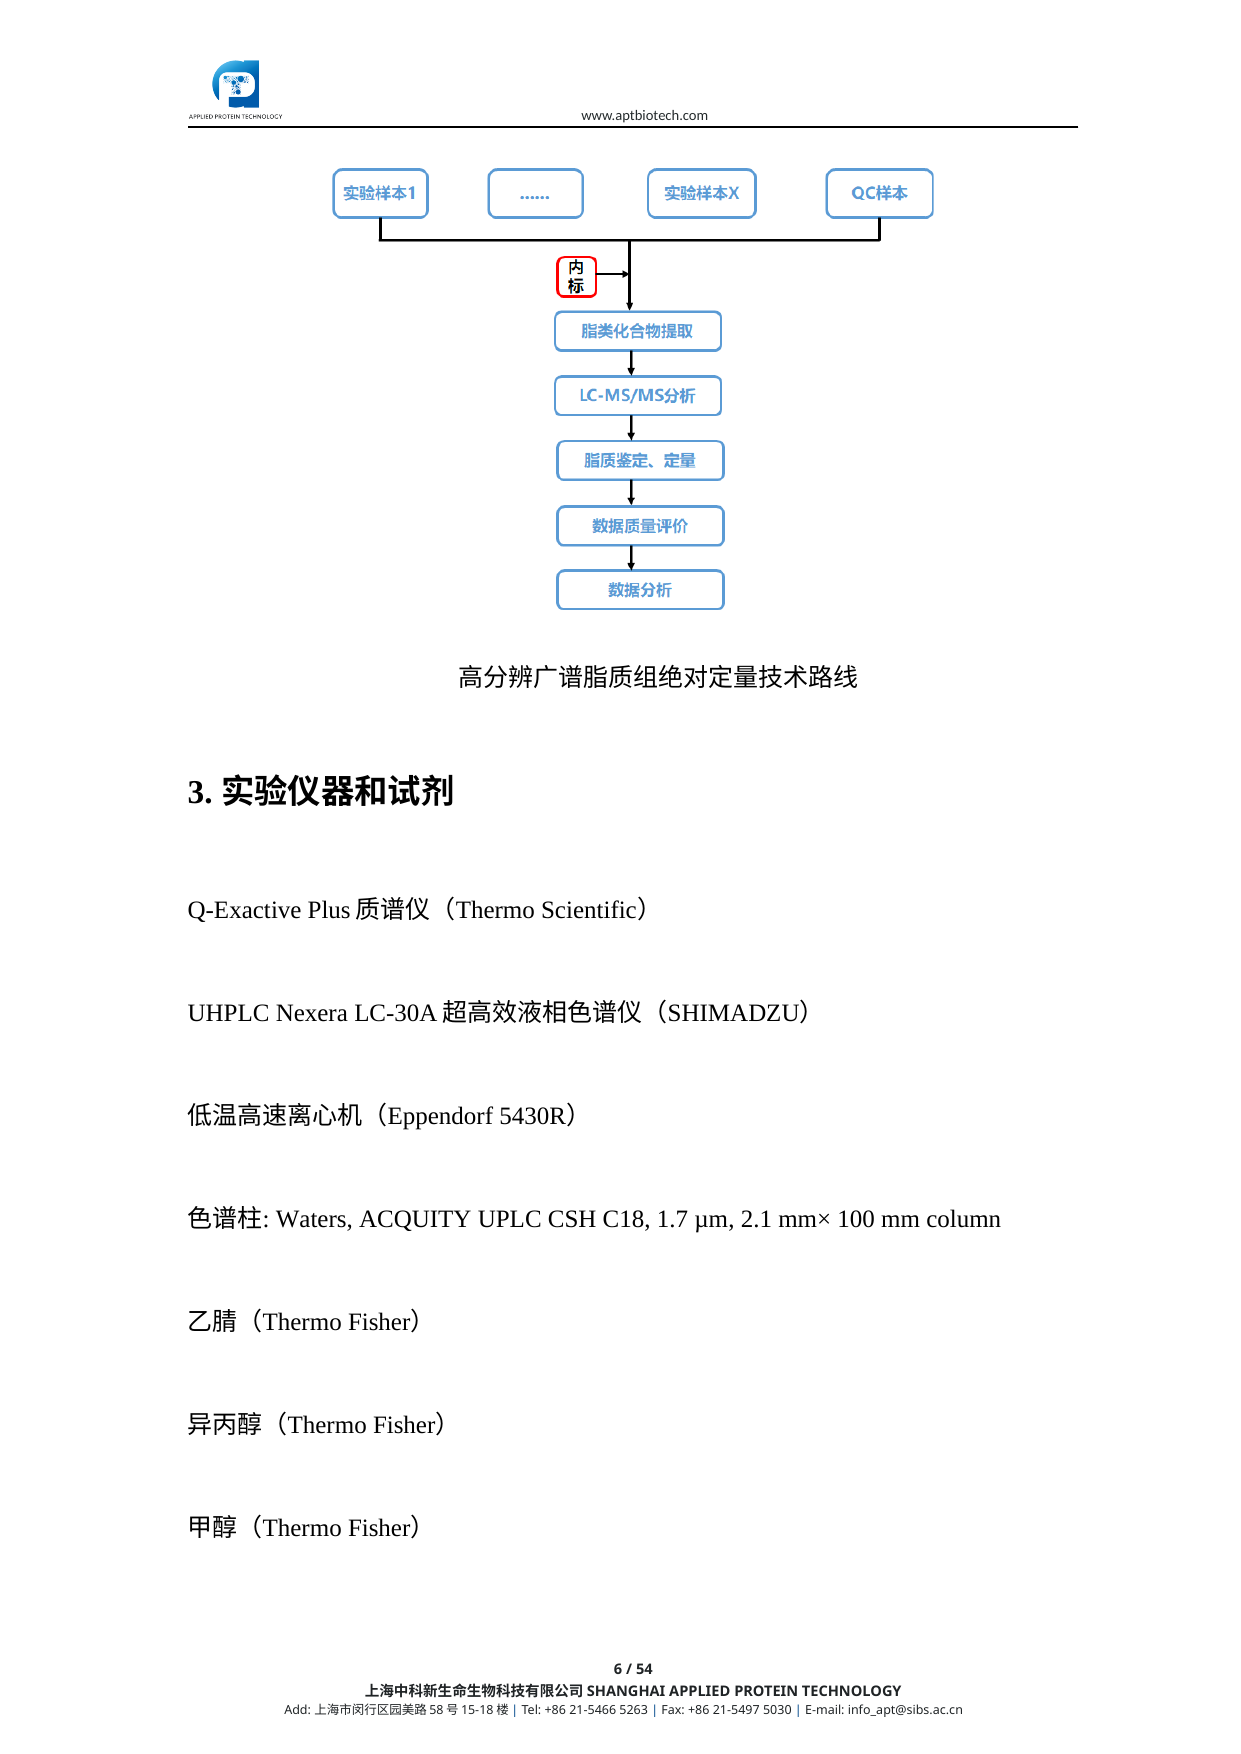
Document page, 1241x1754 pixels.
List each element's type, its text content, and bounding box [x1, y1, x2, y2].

text 高分辨广谱脂质组绝对定量技术路线 [187, 642, 1078, 710]
text 色谱柱: Waters, ACQUITY UPLC CSH C18, 1.7 µm, 2.1 mm× 100 mm column [187, 1183, 1078, 1251]
picture [332, 168, 934, 610]
text 甲醇（Thermo Fisher） [187, 1492, 1078, 1560]
text UHPLC Nexera LC-30A超高效液相色谱仪（SHIMADZU） [187, 977, 1078, 1045]
text 异丙醇（Thermo Fisher） [187, 1389, 1078, 1457]
text 低温高速离心机（Eppendorf 5430R） [187, 1080, 1078, 1148]
text 乙腈（Thermo Fisher） [187, 1286, 1078, 1354]
text 3. 实验仪器和试剂 [187, 755, 1078, 823]
text Q-Exactive Plus质谱仪（Thermo Scientific） [187, 874, 1078, 942]
picture [187, 59, 284, 121]
